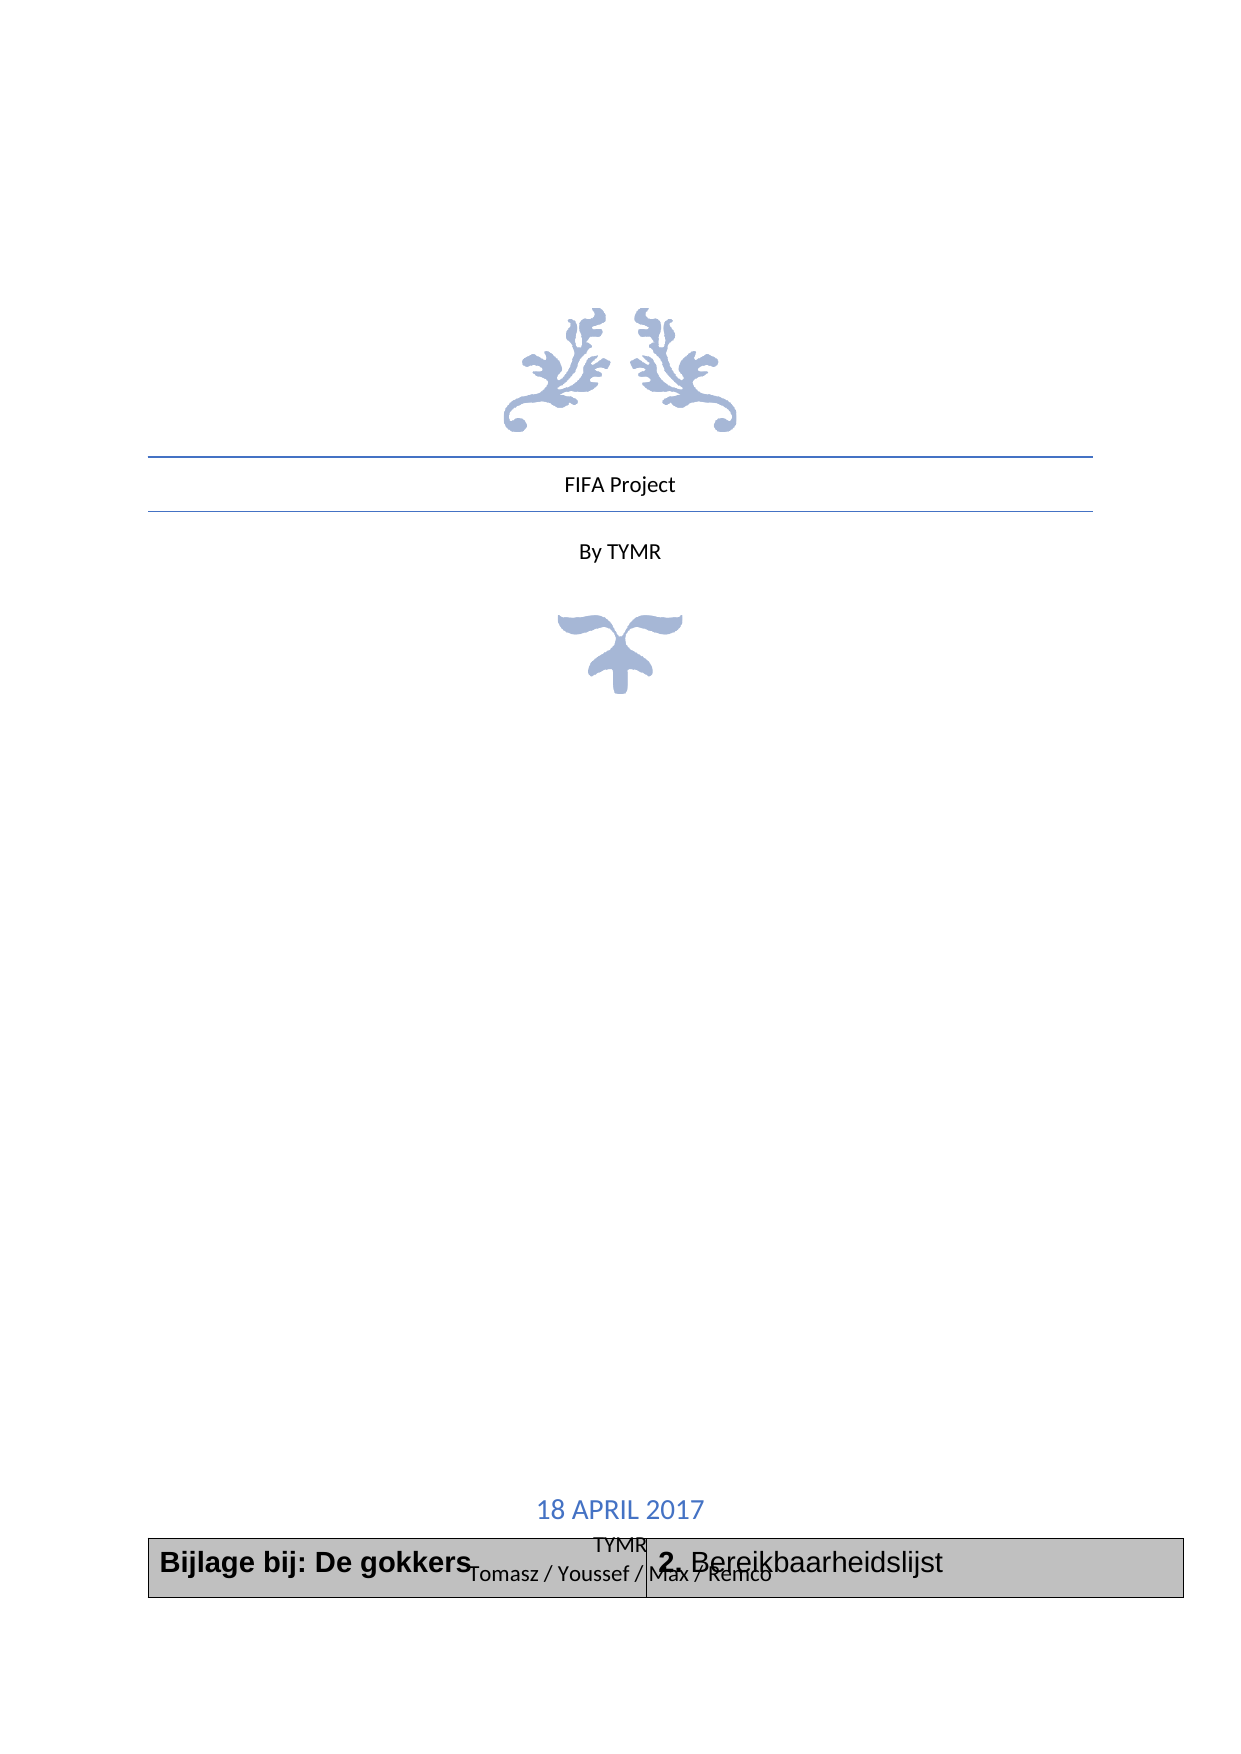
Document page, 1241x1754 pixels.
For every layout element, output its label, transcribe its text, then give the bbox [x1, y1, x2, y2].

table_header Bijlage bij: De gokkers [149, 1539, 646, 1597]
table_header 2. Bereikbaarheidslijst [647, 1539, 1183, 1597]
